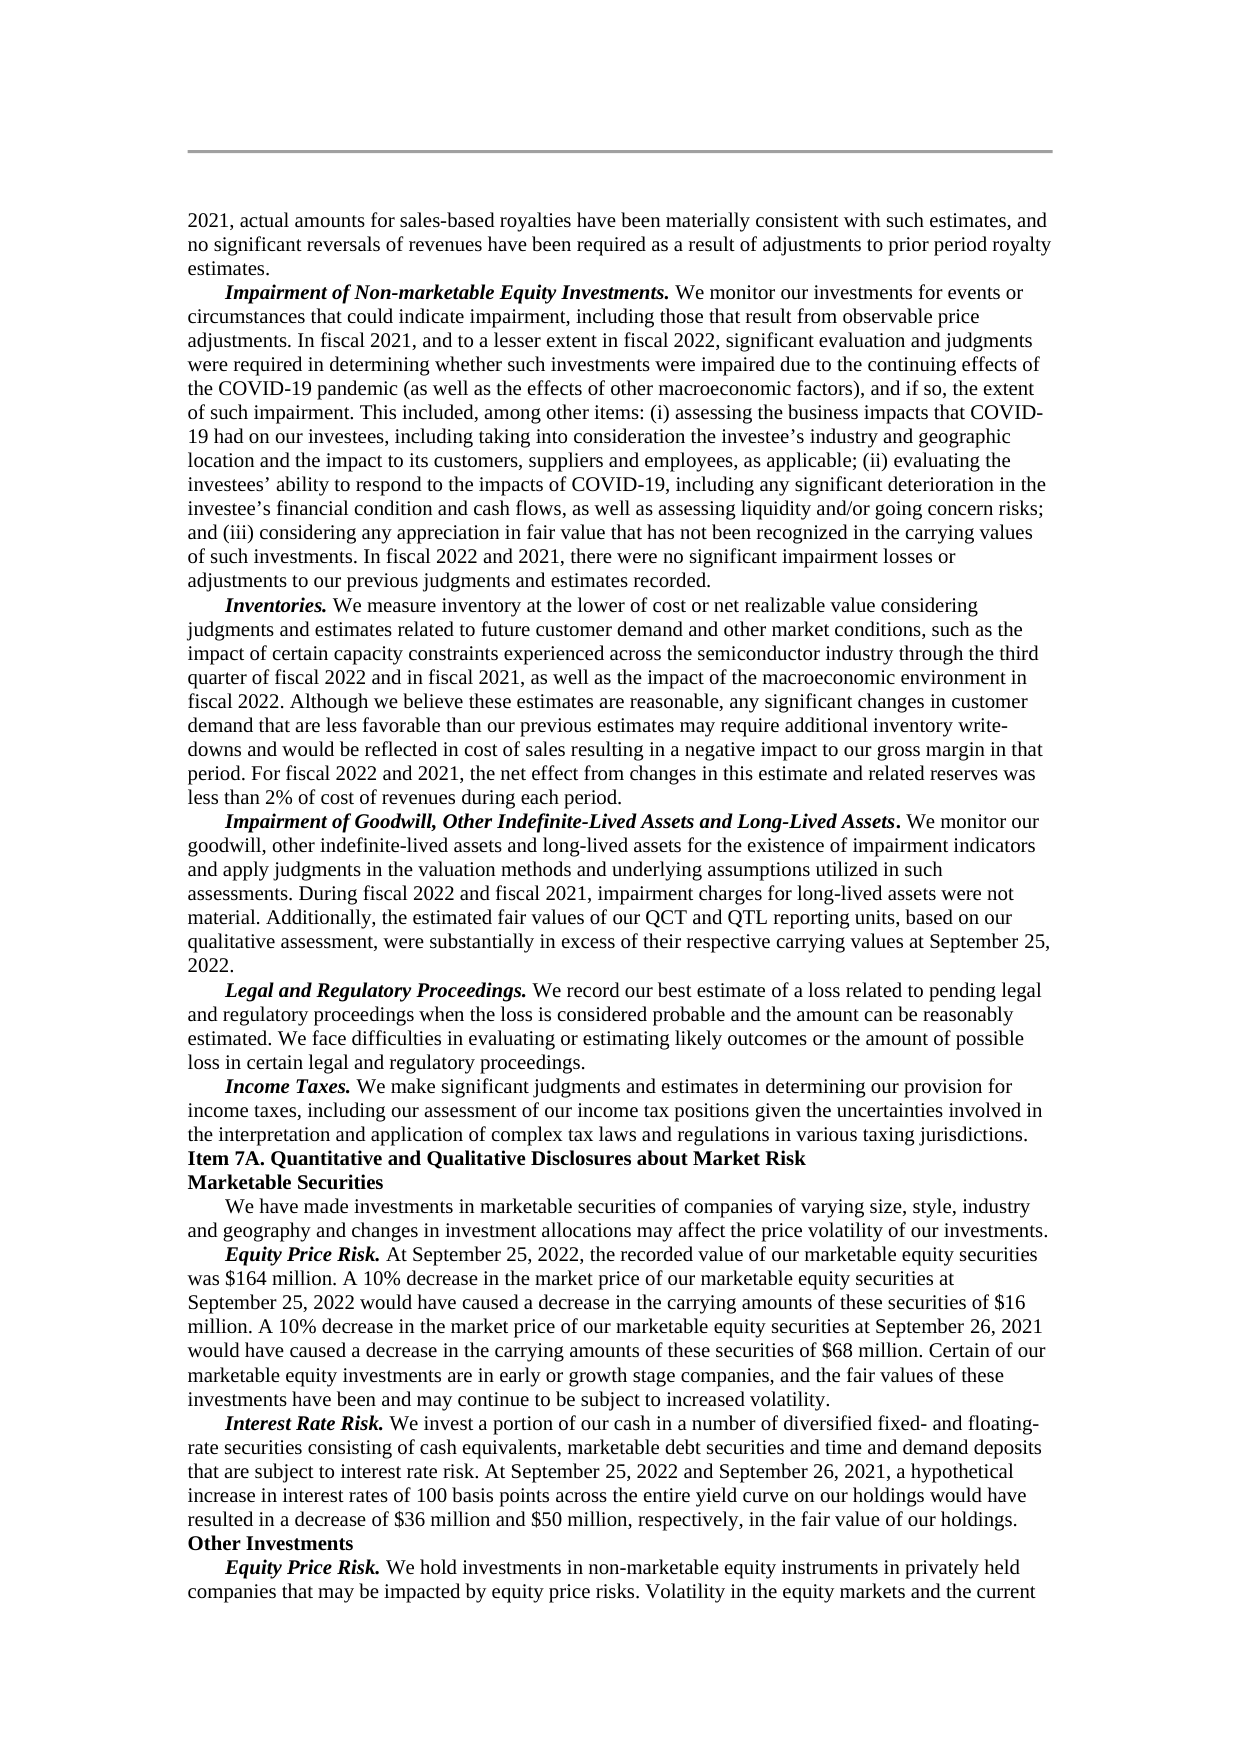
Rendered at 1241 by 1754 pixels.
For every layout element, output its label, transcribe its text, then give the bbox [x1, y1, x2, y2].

text Other Investments [187, 1531, 1053, 1555]
text Inventories. We measure inventory at the lower of cost or net realizable value considering judgments and estimates related to future customer demand and other market conditions, such as the impact of certain capacity constraints experienced across the semiconductor industry through the third quarter of fiscal 2022 and in fiscal 2021, as well as the impact of the macroeconomic environment in fiscal 2022. Although we believe these estimates are reasonable, any significant changes in customer demand that are less favorable than our previous estimates may require additional inventory write-downs and would be reflected in cost of sales resulting in a negative impact to our gross margin in that period. For fiscal 2022 and 2021, the net effect from changes in this estimate and related reserves was less than 2% of cost of revenues during each period. [187, 592, 1053, 809]
text Income Taxes. We make significant judgments and estimates in determining our provision for income taxes, including our assessment of our income tax positions given the uncertainties involved in the interpretation and application of complex tax laws and regulations in various taxing jurisdictions. [187, 1074, 1053, 1146]
text 2021, actual amounts for sales-based royalties have been materially consistent with such estimates, and no significant reversals of revenues have been required as a result of adjustments to prior period royalty estimates. [187, 207, 1053, 280]
text Legal and Regulatory Proceedings. We record our best estimate of a loss related to pending legal and regulatory proceedings when the loss is considered probable and the amount can be reasonably estimated. We face difficulties in evaluating or estimating likely outcomes or the amount of possible loss in certain legal and regulatory proceedings. [187, 977, 1053, 1074]
text Impairment of Goodwill, Other Indefinite-Lived Assets and Long-Lived Assets. We monitor our goodwill, other indefinite-lived assets and long-lived assets for the existence of impairment indicators and apply judgments in the valuation methods and underlying assumptions utilized in such assessments. During fiscal 2022 and fiscal 2021, impairment charges for long-lived assets were not material. Additionally, the estimated fair values of our QCT and QTL reporting units, based on our qualitative assessment, were substantially in excess of their respective carrying values at September 25, 2022. [187, 809, 1053, 977]
text Impairment of Non-marketable Equity Investments. We monitor our investments for events or circumstances that could indicate impairment, including those that result from observable price adjustments. In fiscal 2021, and to a lesser extent in fiscal 2022, significant evaluation and judgments were required in determining whether such investments were impaired due to the continuing effects of the COVID-19 pandemic (as well as the effects of other macroeconomic factors), and if so, the extent of such impairment. This included, among other items: (i) assessing the business impacts that COVID-19 had on our investees, including taking into consideration the investee’s industry and geographic location and the impact to its customers, suppliers and employees, as applicable; (ii) evaluating the investees’ ability to respond to the impacts of COVID-19, including any significant deterioration in the investee’s financial condition and cash flows, as well as assessing liquidity and/or going concern risks; and (iii) considering any appreciation in fair value that has not been recognized in the carrying values of such investments. In fiscal 2022 and 2021, there were no significant impairment losses or adjustments to our previous judgments and estimates recorded. [187, 280, 1053, 592]
text Marketable Securities [187, 1170, 1053, 1194]
text Equity Price Risk. At September 25, 2022, the recorded value of our marketable equity securities was $164 million. A 10% decrease in the market price of our marketable equity securities at September 25, 2022 would have caused a decrease in the carrying amounts of these securities of $16 million. A 10% decrease in the market price of our marketable equity securities at September 26, 2021 would have caused a decrease in the carrying amounts of these securities of $68 million. Certain of our marketable equity investments are in early or growth stage companies, and the fair values of these investments have been and may continue to be subject to increased volatility. [187, 1242, 1053, 1411]
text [187, 1555, 1053, 1603]
text We have made investments in marketable securities of companies of varying size, style, industry and geography and changes in investment allocations may affect the price volatility of our investments. [187, 1194, 1053, 1242]
text Interest Rate Risk. We invest a portion of our cash in a number of diversified fixed- and floating-rate securities consisting of cash equivalents, marketable debt securities and time and demand deposits that are subject to interest rate risk. At September 25, 2022 and September 26, 2021, a hypothetical increase in interest rates of 100 basis points across the entire yield curve on our holdings would have resulted in a decrease of $36 million and $50 million, respectively, in the fair value of our holdings. [187, 1411, 1053, 1531]
text Item 7A. Quantitative and Qualitative Disclosures about Market Risk [187, 1146, 1053, 1170]
